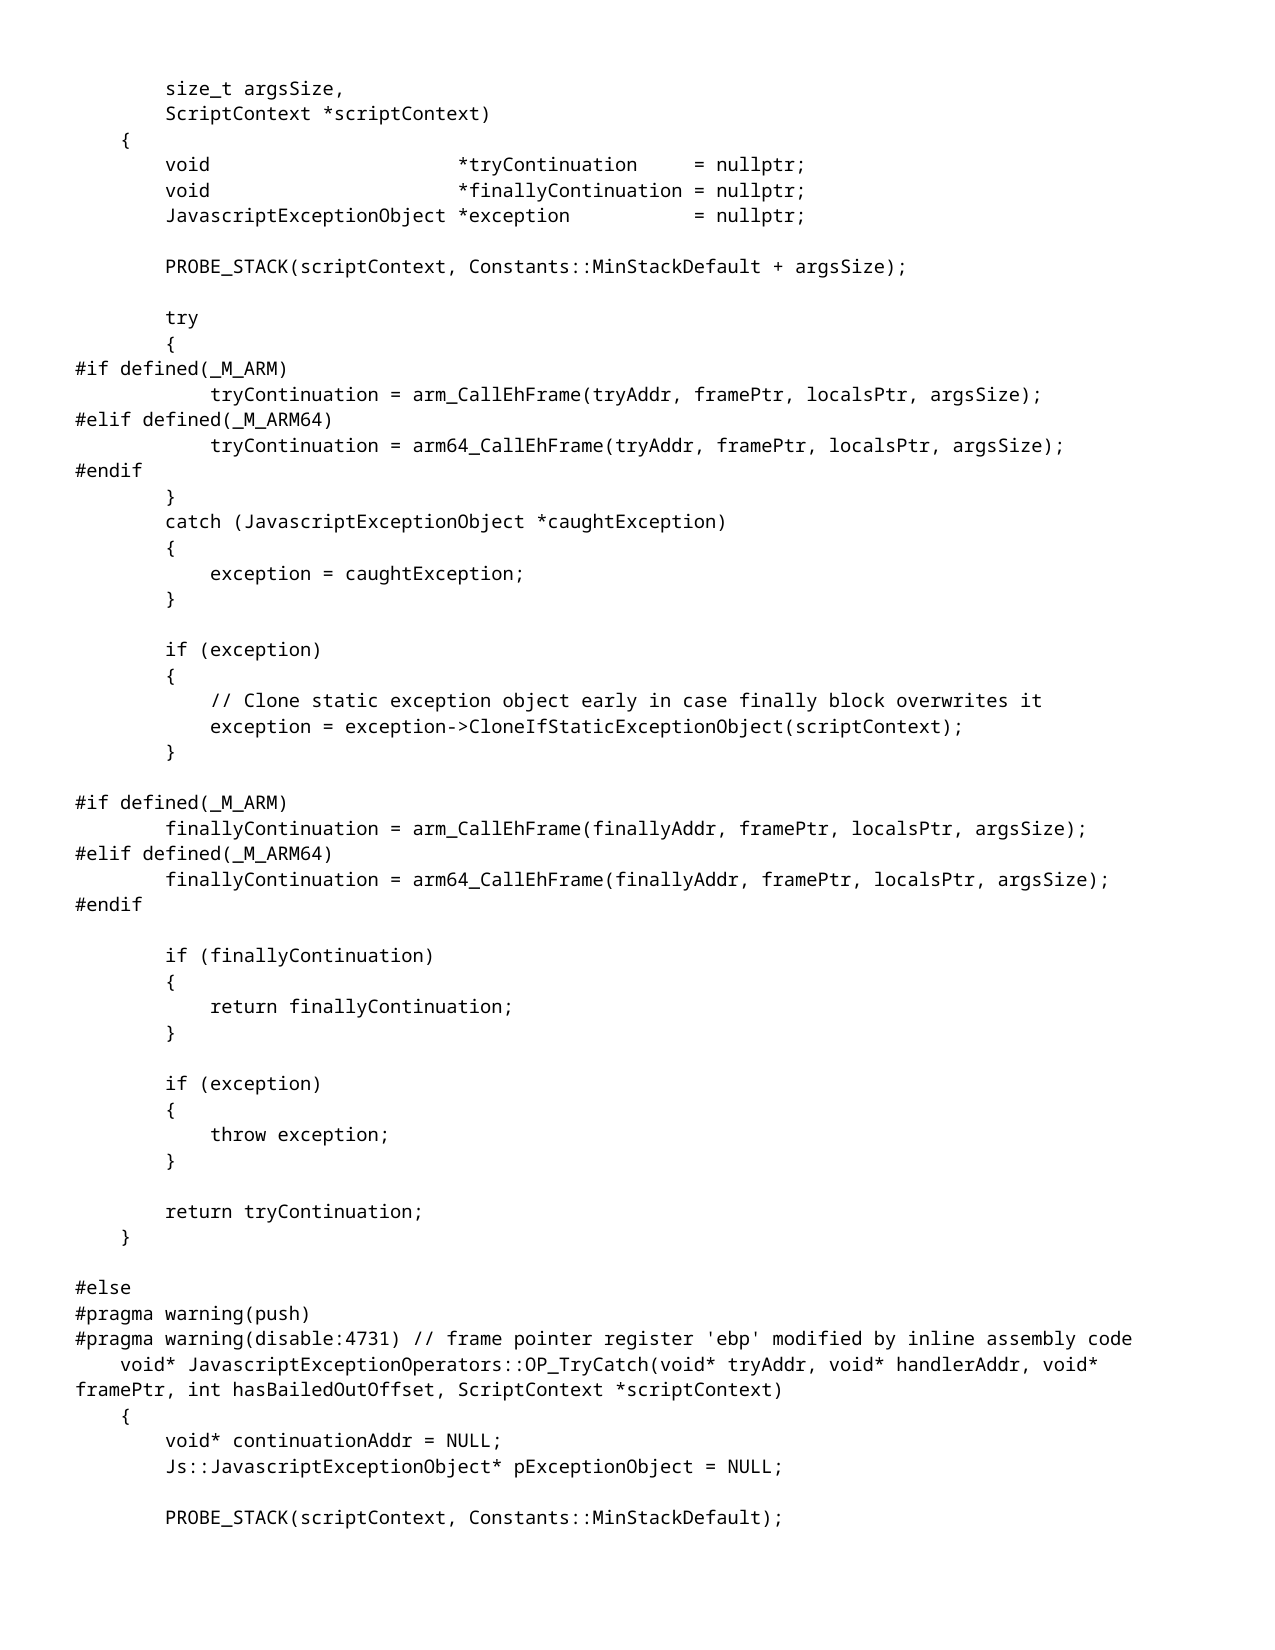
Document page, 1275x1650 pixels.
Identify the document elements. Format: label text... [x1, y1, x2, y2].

text ScriptContext *scriptContext) [75, 101, 1200, 126]
text } [75, 1019, 1200, 1045]
text #else [75, 1274, 1200, 1300]
text #if defined(_M_ARM) [75, 789, 1200, 815]
text #endif [75, 458, 1200, 483]
text { [75, 330, 1200, 356]
text size_t argsSize, [75, 75, 1200, 101]
text if (exception) [75, 1070, 1200, 1096]
text // Clone static exception object early in case finally block overwrites it [75, 687, 1200, 713]
text return finallyContinuation; [75, 994, 1200, 1019]
text tryContinuation = arm64_CallEhFrame(tryAddr, framePtr, localsPtr, argsSize); [75, 432, 1200, 458]
text { [75, 534, 1200, 560]
text if (finallyContinuation) [75, 943, 1200, 968]
text { [75, 1402, 1200, 1428]
text if (exception) [75, 636, 1200, 662]
text JavascriptExceptionObject *exception = nullptr; [75, 203, 1200, 228]
text #endif [75, 892, 1200, 917]
text void* continuationAddr = NULL; [75, 1428, 1200, 1453]
text PROBE_STACK(scriptContext, Constants::MinStackDefault); [75, 1504, 1200, 1530]
text PROBE_STACK(scriptContext, Constants::MinStackDefault + argsSize); [75, 254, 1200, 279]
text { [75, 1096, 1200, 1121]
text try [75, 305, 1200, 330]
text } [75, 483, 1200, 509]
text #if defined(_M_ARM) [75, 356, 1200, 381]
text } [75, 738, 1200, 764]
text { [75, 662, 1200, 687]
text tryContinuation = arm_CallEhFrame(tryAddr, framePtr, localsPtr, argsSize); [75, 381, 1200, 407]
text #pragma warning(disable:4731) // frame pointer register 'ebp' modified by inline assembly code [75, 1326, 1200, 1351]
text #pragma warning(push) [75, 1300, 1200, 1326]
text Js::JavascriptExceptionObject* pExceptionObject = NULL; [75, 1453, 1200, 1479]
text } [75, 585, 1200, 611]
text #elif defined(_M_ARM64) [75, 841, 1200, 866]
text } [75, 1147, 1200, 1172]
text } [75, 1223, 1200, 1249]
text { [75, 968, 1200, 994]
text exception = caughtException; [75, 560, 1200, 585]
text void *tryContinuation = nullptr; [75, 152, 1200, 177]
text #elif defined(_M_ARM64) [75, 407, 1200, 432]
text finallyContinuation = arm64_CallEhFrame(finallyAddr, framePtr, localsPtr, argsSize); [75, 866, 1200, 892]
text void* JavascriptExceptionOperators::OP_TryCatch(void* tryAddr, void* handlerAddr, void* framePtr, int hasBailedOutOffset, ScriptContext *scriptContext) [75, 1351, 1200, 1402]
text exception = exception->CloneIfStaticExceptionObject(scriptContext); [75, 713, 1200, 738]
text catch (JavascriptExceptionObject *caughtException) [75, 509, 1200, 534]
text { [75, 126, 1200, 152]
text void *finallyContinuation = nullptr; [75, 177, 1200, 203]
text throw exception; [75, 1121, 1200, 1147]
text finallyContinuation = arm_CallEhFrame(finallyAddr, framePtr, localsPtr, argsSize); [75, 815, 1200, 841]
text return tryContinuation; [75, 1198, 1200, 1223]
